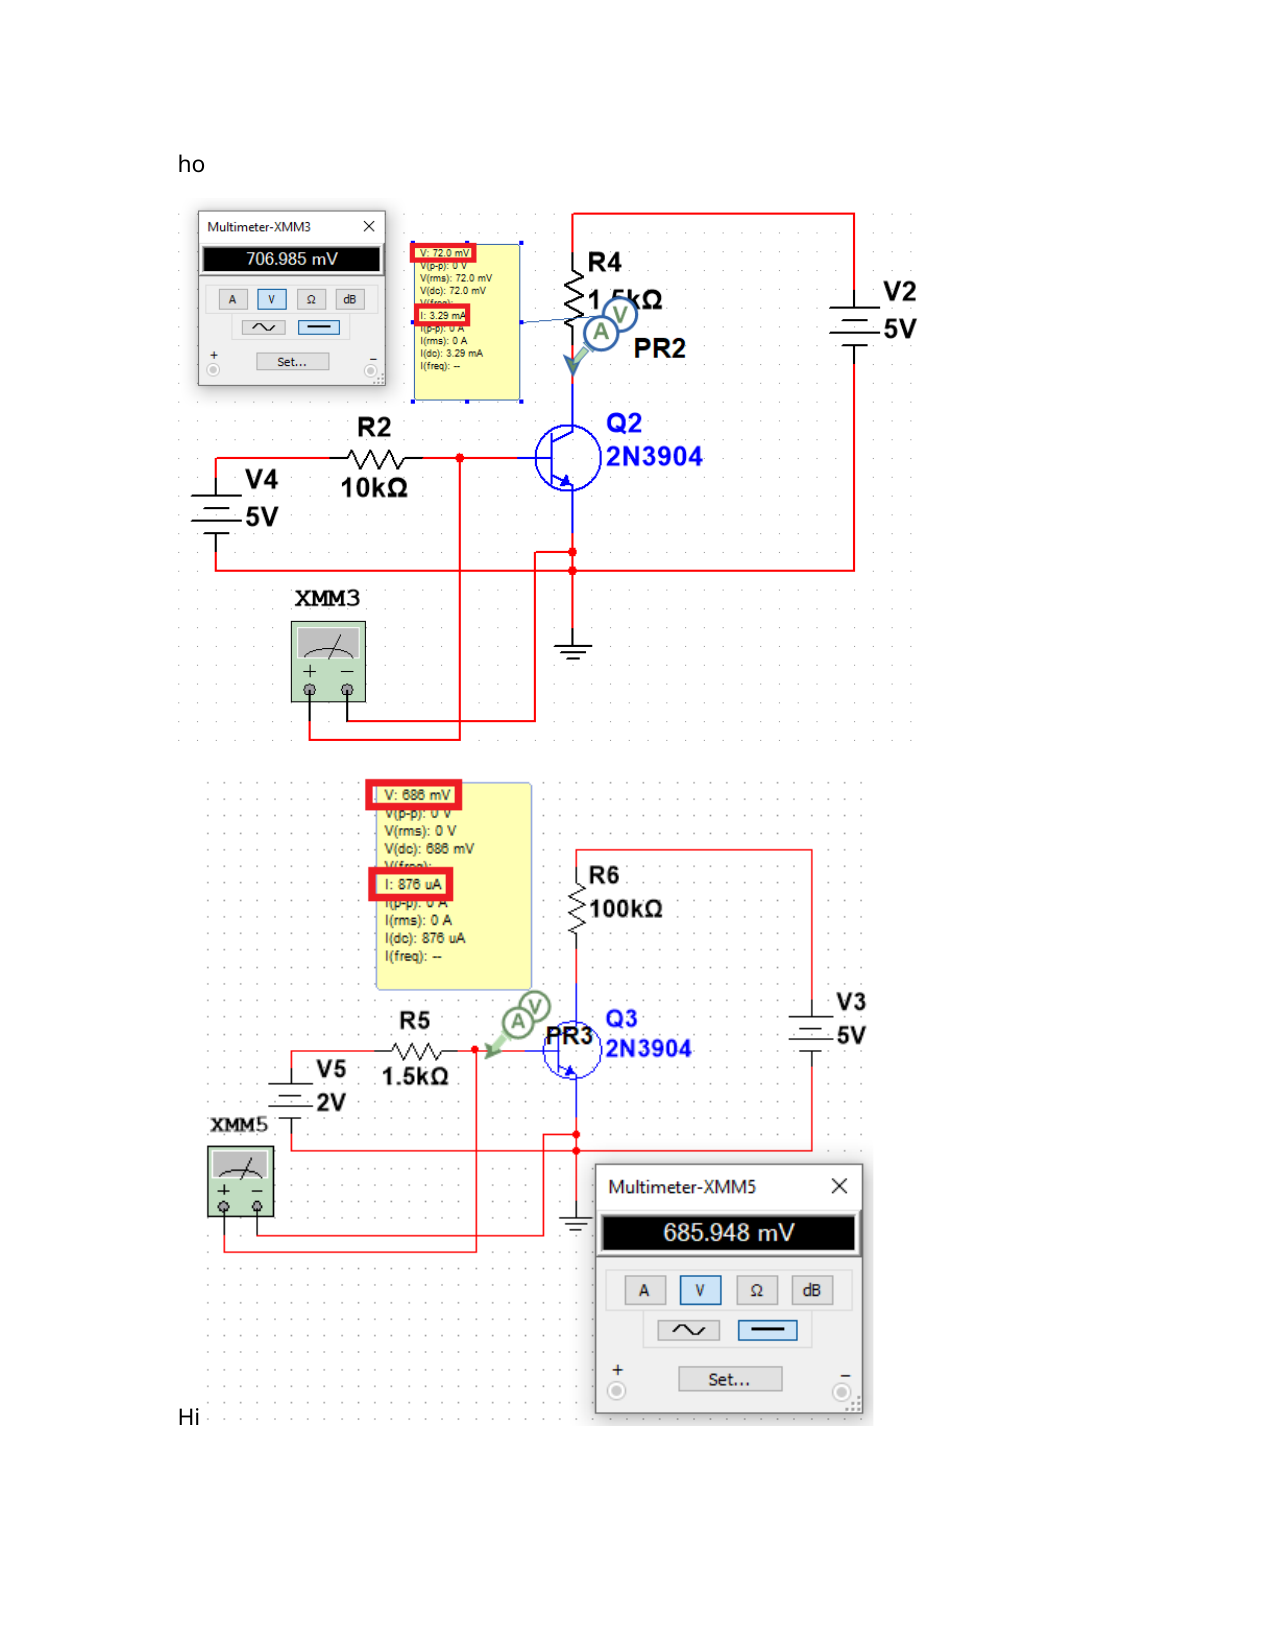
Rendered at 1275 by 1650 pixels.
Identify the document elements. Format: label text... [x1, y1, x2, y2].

text ho [177, 148, 1098, 179]
picture [177, 198, 928, 752]
picture [200, 771, 874, 1426]
